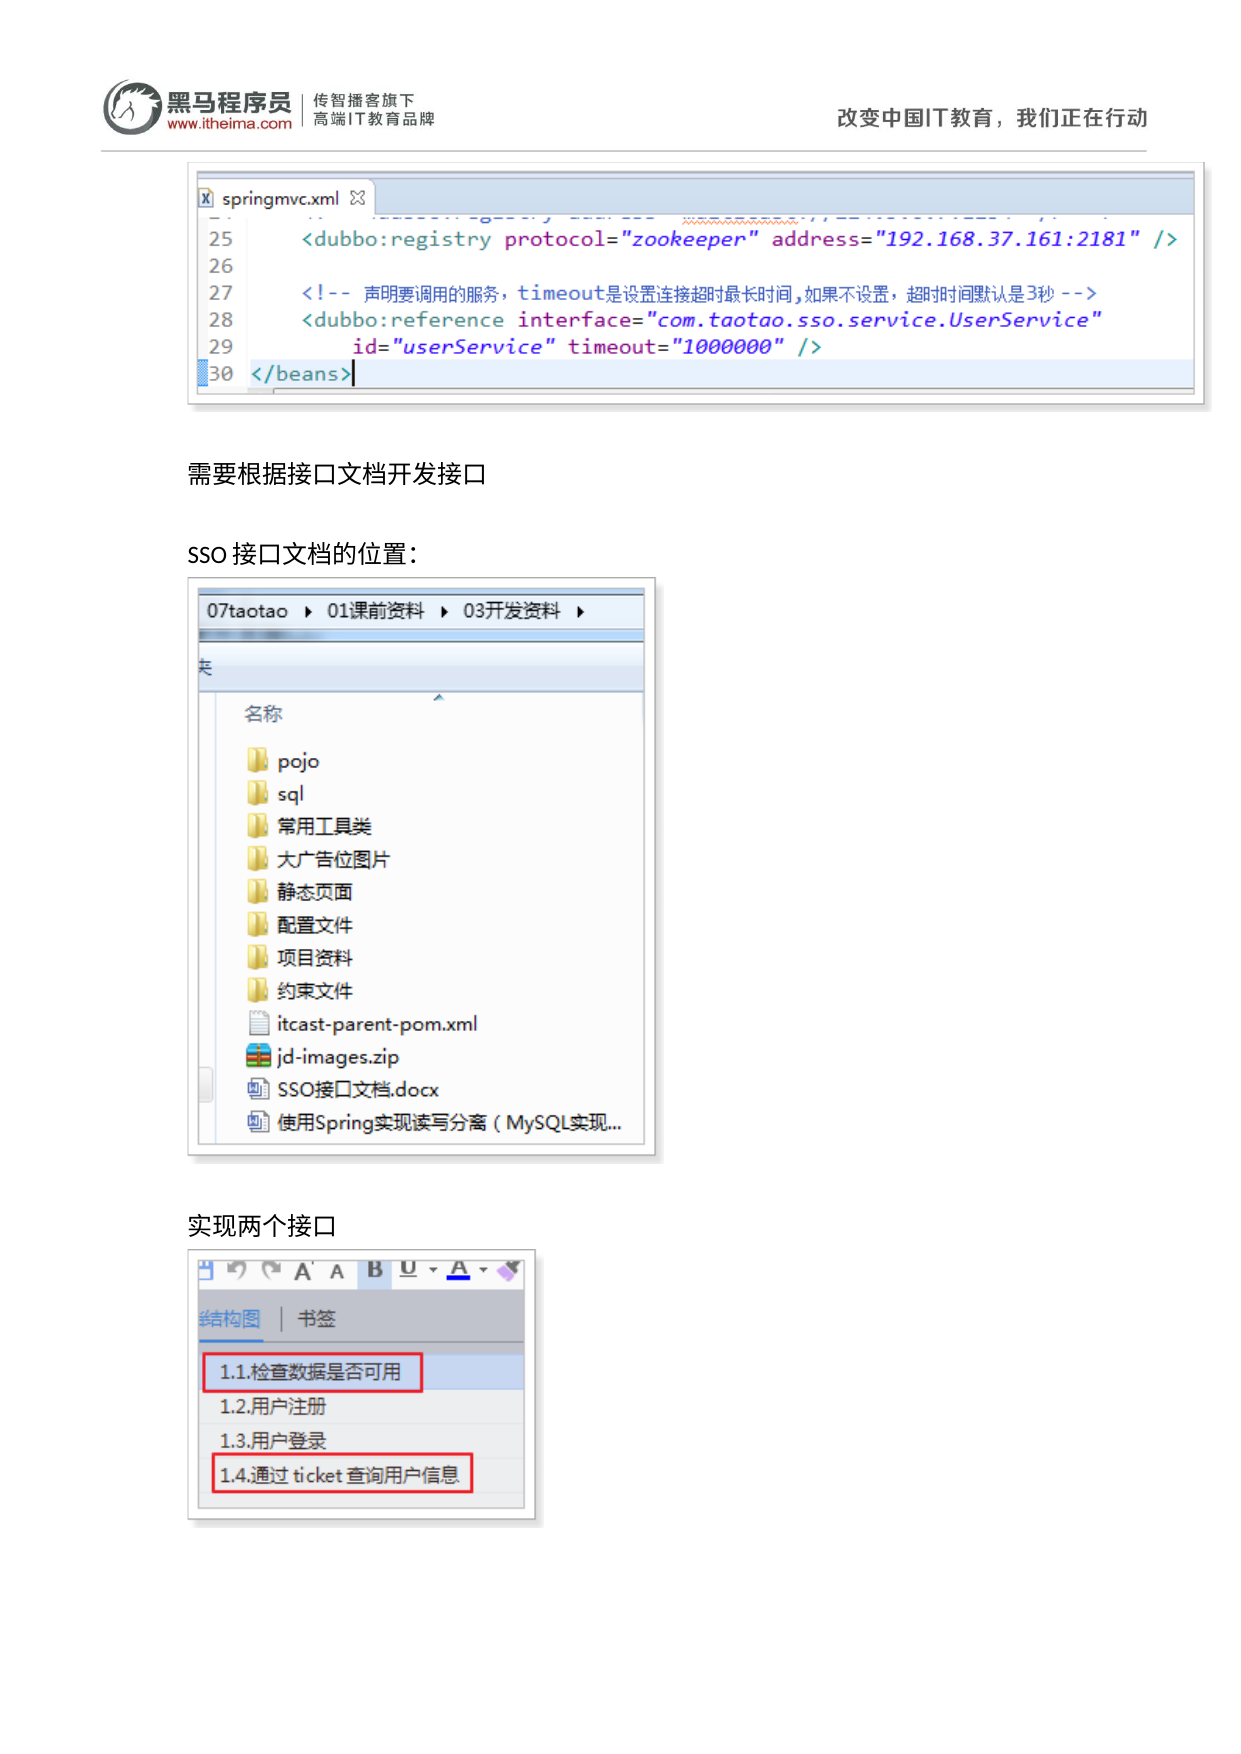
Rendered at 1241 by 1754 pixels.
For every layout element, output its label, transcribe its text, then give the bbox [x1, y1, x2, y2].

picture [187, 162, 1212, 412]
picture [187, 1249, 544, 1528]
text SSO接口文档的位置： [187, 534, 1053, 571]
picture [187, 577, 664, 1164]
picture [0, 8, 1241, 159]
text 实现两个接口 [187, 1206, 1053, 1242]
text 需要根据接口文档开发接口 [187, 454, 1053, 491]
